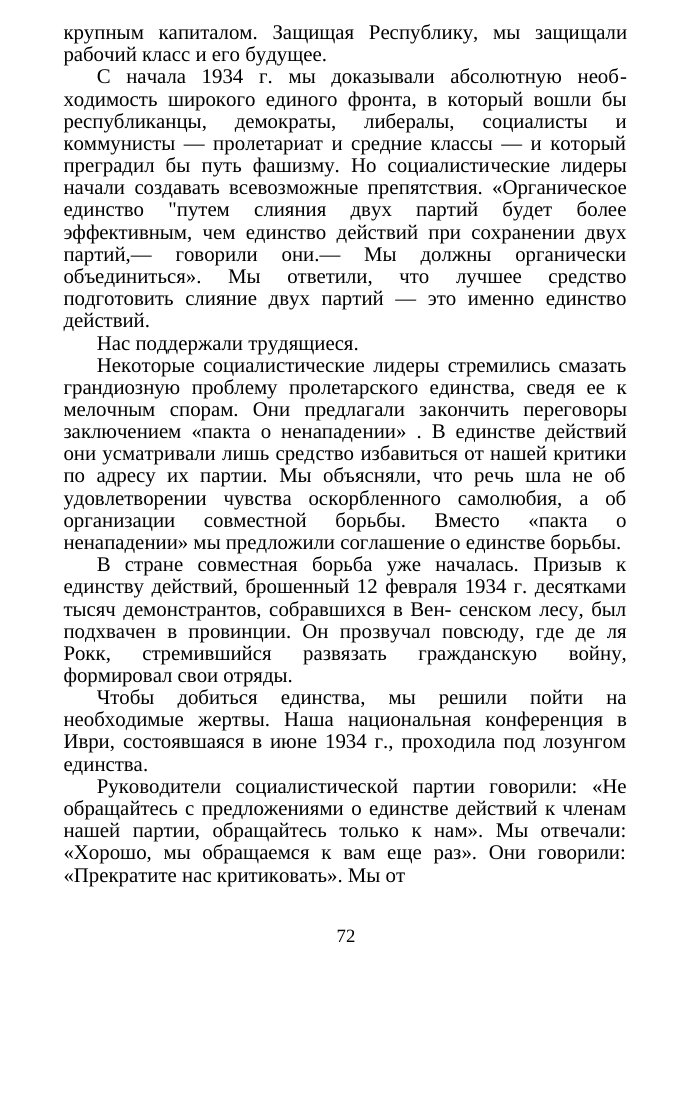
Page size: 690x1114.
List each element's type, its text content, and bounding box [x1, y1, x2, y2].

text Руководители социалистической партии говорили: «Не обращайтесь с предложениями о единстве действий к членам нашей партии, обращайтесь только к нам». Мы отвечали: «Хорошо, мы обращаемся к вам еще раз». Они говорили: «Прекратите нас критиковать». Мы от [63, 776, 627, 887]
text Нас поддержали трудящиеся. [63, 332, 627, 354]
text 72 [336, 925, 355, 946]
text В стране совместная борьба уже началась. Призыв к единству действий, брошенный 12 февраля 1934 г. десятками тысяч демонстрантов, собравшихся в Вен- сенском лесу, был подхвачен в провинции. Он прозвучал повсюду, где де ля Рокк, стремившийся развязать гражданскую войну, формировал свои отряды. [63, 554, 627, 687]
text крупным капиталом. Защищая Республику, мы защищали рабочий класс и его будущее. [63, 22, 627, 66]
text Чтобы добиться единства, мы решили пойти на необходимые жертвы. Наша национальная конференция в Иври, состоявшаяся в июне 1934 г., проходила под лозунгом единства. [63, 687, 627, 776]
text Некоторые социалистические лидеры стремились смазать грандиозную проблему пролетарского единства, сведя ее к мелочным спорам. Они предлагали закончить переговоры заключением «пакта о ненападении» . В единстве действий они усматривали лишь средство избавиться от нашей критики по адресу их партии. Мы объясняли, что речь шла не об удовлетворении чувства оскорбленного самолюбия, а об организации совместной борьбы. Вместо «пакта о ненападении» мы предложили соглашение о единстве борьбы. [63, 354, 627, 554]
text С начала 1934 г. мы доказывали абсолютную необходимость широкого единого фронта, в который вошли бы республиканцы, демократы, либералы, социалисты и коммунисты — пролетариат и средние классы — и который преградил бы путь фашизму. Но социалистические лидеры начали создавать всевозможные препятствия. «Органическое единство "путем слияния двух партий будет более эффективным, чем единство действий при сохранении двух партий,— говорили они.— Мы должны органически объединиться». Мы ответили, что лучшее средство подготовить слияние двух партий — это именно единство действий. [63, 66, 627, 332]
